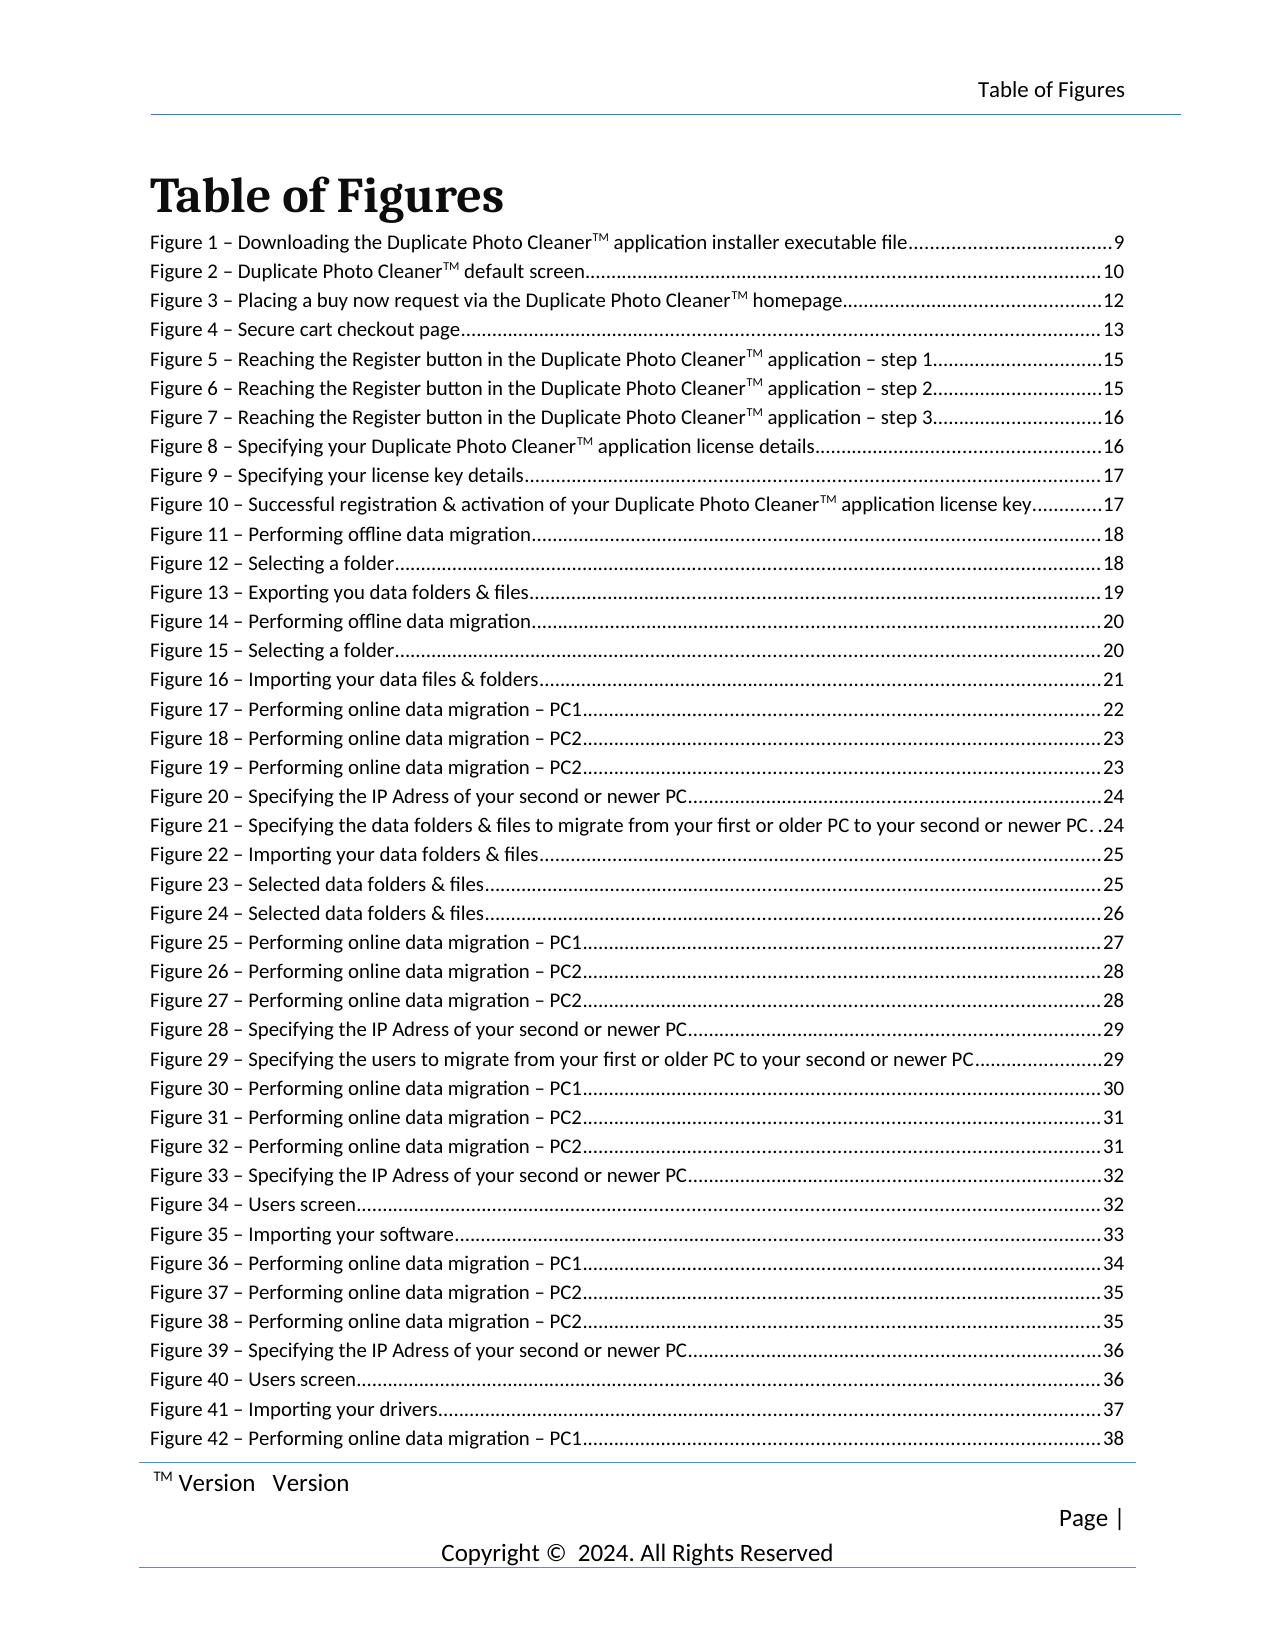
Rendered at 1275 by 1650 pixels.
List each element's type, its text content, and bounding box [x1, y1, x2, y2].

text Figure 42 – Performing online data migration – PC1 38 [150, 1425, 1125, 1450]
text Figure 31 – Performing online data migration – PC2 31 [150, 1104, 1125, 1129]
text Figure 41 – Importing your drivers 37 [150, 1396, 1125, 1421]
text Figure 12 – Selecting a folder 18 [150, 550, 1125, 575]
text Figure 1 – Downloading the Duplicate Photo CleanerTM application installer executable file 9 [150, 229, 1125, 254]
text Figure 8 – Specifying your Duplicate Photo CleanerTM application license details 16 [150, 433, 1125, 459]
text Figure 19 – Performing online data migration – PC2 23 [150, 754, 1125, 779]
text Figure 3 – Placing a buy now request via the Duplicate Photo CleanerTM homepage 12 [150, 287, 1125, 313]
text Figure 27 – Performing online data migration – PC2 28 [150, 987, 1125, 1013]
text Figure 17 – Performing online data migration – PC1 22 [150, 696, 1125, 721]
text Figure 39 – Specifying the IP Adress of your second or newer PC 36 [150, 1337, 1125, 1363]
text Figure 24 – Selected data folders & files 26 [150, 900, 1125, 925]
text Figure 35 – Importing your software 33 [150, 1221, 1125, 1246]
text Figure 25 – Performing online data migration – PC1 27 [150, 929, 1125, 954]
text Figure 14 – Performing offline data migration 20 [150, 608, 1125, 634]
text Figure 22 – Importing your data folders & files 25 [150, 842, 1125, 867]
text Figure 29 – Specifying the users to migrate from your first or older PC to your second or newer PC 29 [150, 1046, 1125, 1071]
text Figure 18 – Performing online data migration – PC2 23 [150, 725, 1125, 750]
text Figure 5 – Reaching the Register button in the Duplicate Photo CleanerTM application – step 1 15 [150, 346, 1125, 371]
text Figure 33 – Specifying the IP Adress of your second or newer PC 32 [150, 1162, 1125, 1188]
text Figure 36 – Performing online data migration – PC1 34 [150, 1250, 1125, 1275]
text Figure 10 – Successful registration & activation of your Duplicate Photo CleanerTM application license key 17 [150, 492, 1125, 517]
text Figure 20 – Specifying the IP Adress of your second or newer PC 24 [150, 783, 1125, 809]
text Figure 21 – Specifying the data folders & files to migrate from your first or older PC to your second or newer PC 24 [150, 812, 1125, 838]
text Figure 11 – Performing offline data migration 18 [150, 521, 1125, 546]
text Figure 15 – Selecting a folder 20 [150, 637, 1125, 663]
text Figure 7 – Reaching the Register button in the Duplicate Photo CleanerTM application – step 3 16 [150, 404, 1125, 429]
text Figure 2 – Duplicate Photo CleanerTM default screen 10 [150, 258, 1125, 284]
text Figure 16 – Importing your data files & folders 21 [150, 667, 1125, 692]
text Figure 38 – Performing online data migration – PC2 35 [150, 1308, 1125, 1334]
text Figure 28 – Specifying the IP Adress of your second or newer PC 29 [150, 1017, 1125, 1042]
text Figure 34 – Users screen 32 [150, 1192, 1125, 1217]
text Figure 26 – Performing online data migration – PC2 28 [150, 958, 1125, 984]
text Figure 9 – Specifying your license key details 17 [150, 462, 1125, 488]
text Figure 13 – Exporting you data folders & files 19 [150, 579, 1125, 604]
text Figure 32 – Performing online data migration – PC2 31 [150, 1133, 1125, 1159]
text Figure 37 – Performing online data migration – PC2 35 [150, 1279, 1125, 1304]
text Figure 23 – Selected data folders & files 25 [150, 871, 1125, 896]
text Figure 6 – Reaching the Register button in the Duplicate Photo CleanerTM application – step 2 15 [150, 375, 1125, 400]
text Table of Figures [150, 167, 1125, 225]
text Figure 30 – Performing online data migration – PC1 30 [150, 1075, 1125, 1100]
text Figure 40 – Users screen 36 [150, 1367, 1125, 1392]
text Figure 4 – Secure cart checkout page 13 [150, 317, 1125, 342]
